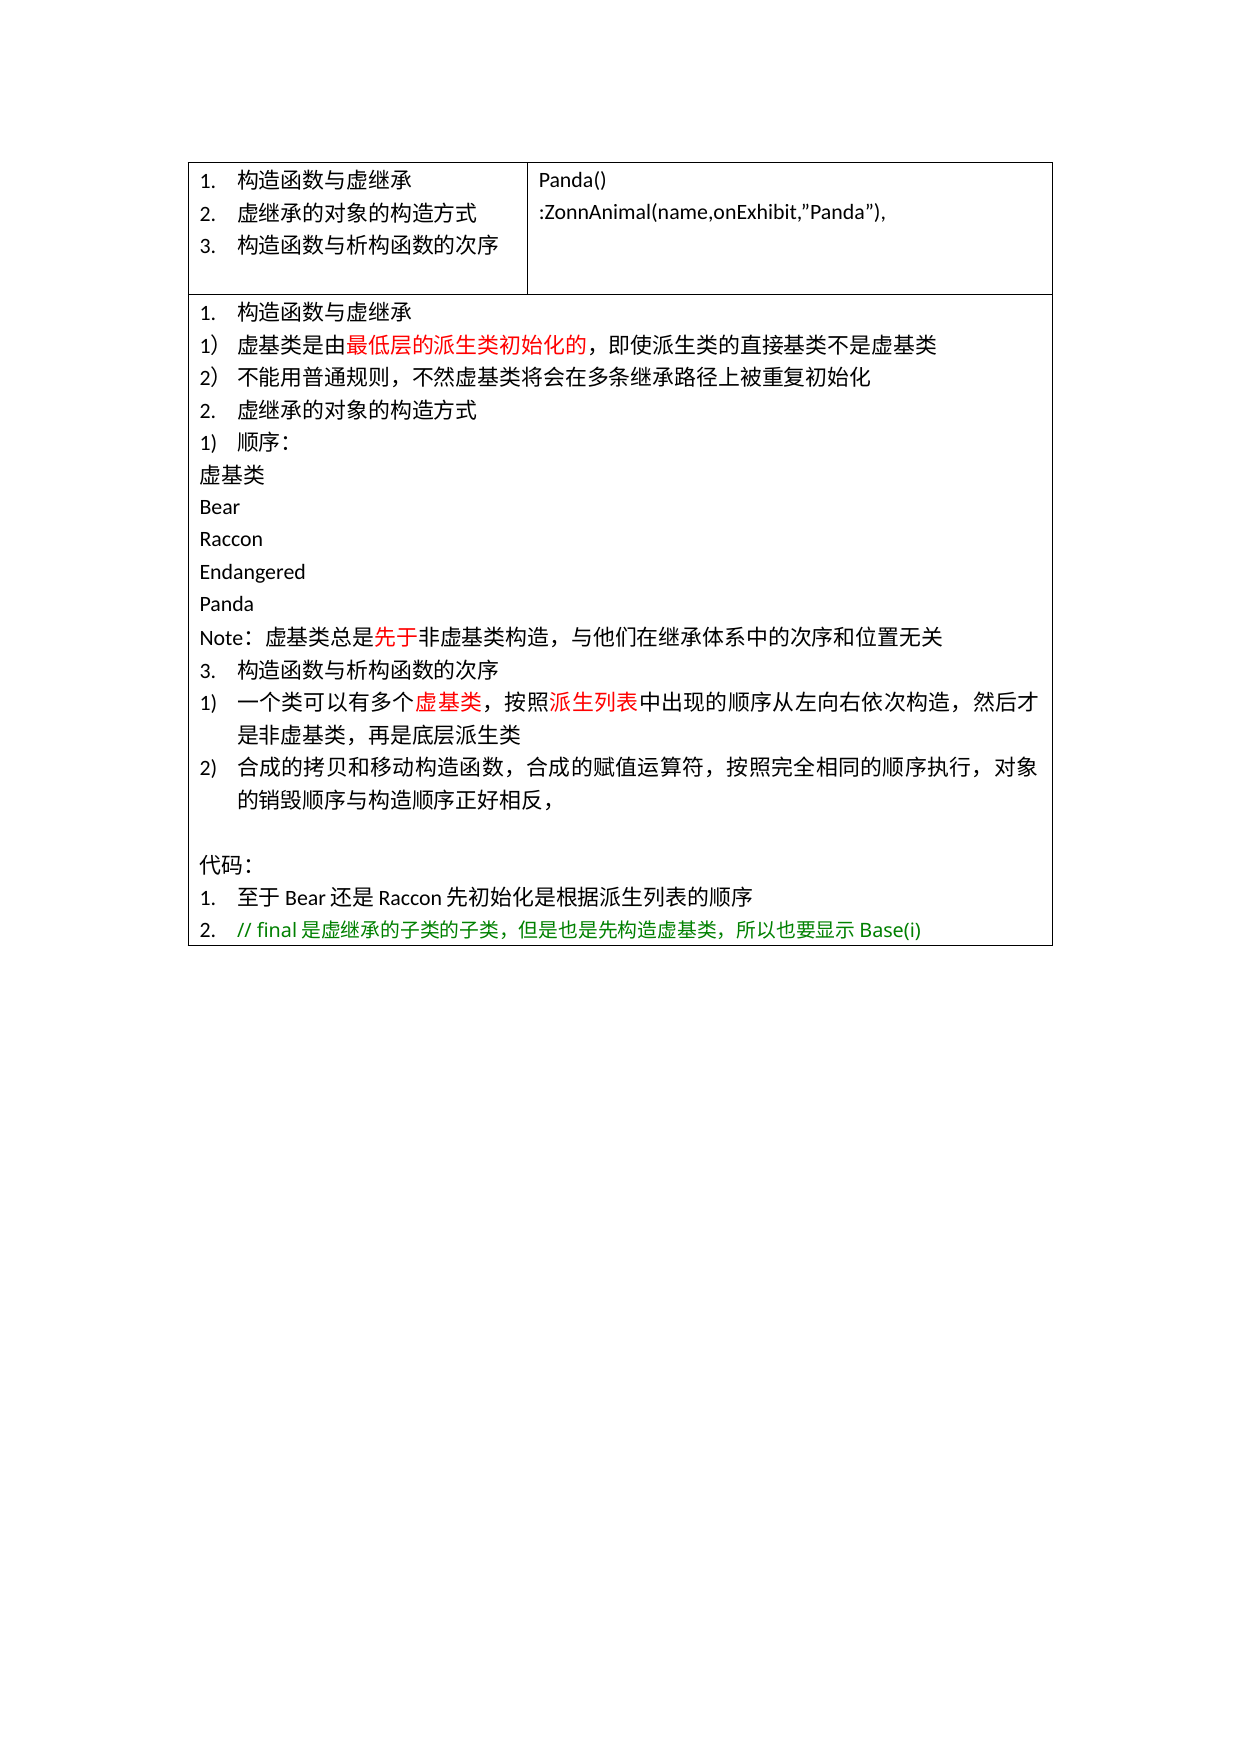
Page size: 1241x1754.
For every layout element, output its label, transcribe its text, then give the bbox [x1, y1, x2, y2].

table_header 构造函数与虚继承 虚继承的对象的构造方式 构造函数与析构函数的次序 [189, 163, 527, 294]
table_cell 构造函数与虚继承 虚基类是由最低层的派生类初始化的，即使派生类的直接基类不是虚基类 不能用普通规则，不然虚基类将会在多条继承路径上被重复初始化 虚继承的对象的构造方式 顺序： 虚基类 Bear Raccon Endangered Panda Note：虚基类总是先于非虚基类构造，与他们在继承体系中的次序和位置无关 构造函数与析构函数的次序 一个类可以有多个虚基类，按照派生列表中出现的顺序从左向右依次构造，然后才是非虚基类，再是底层派生类 合成的拷贝和移动构造函数，合成的赋值运算符，按照完全相同的顺序执行，对象的销毁顺序与构造顺序正好相反， 代码： 至于Bear还是Raccon先初始化是根据派生列表的顺序 // final是虚继承的子类的子类，但是也是先构造虚基类，所以也要显示Base(i) [189, 295, 1052, 945]
table_header Panda() :ZonnAnimal(name,onExhibit,”Panda”), [528, 163, 1052, 294]
